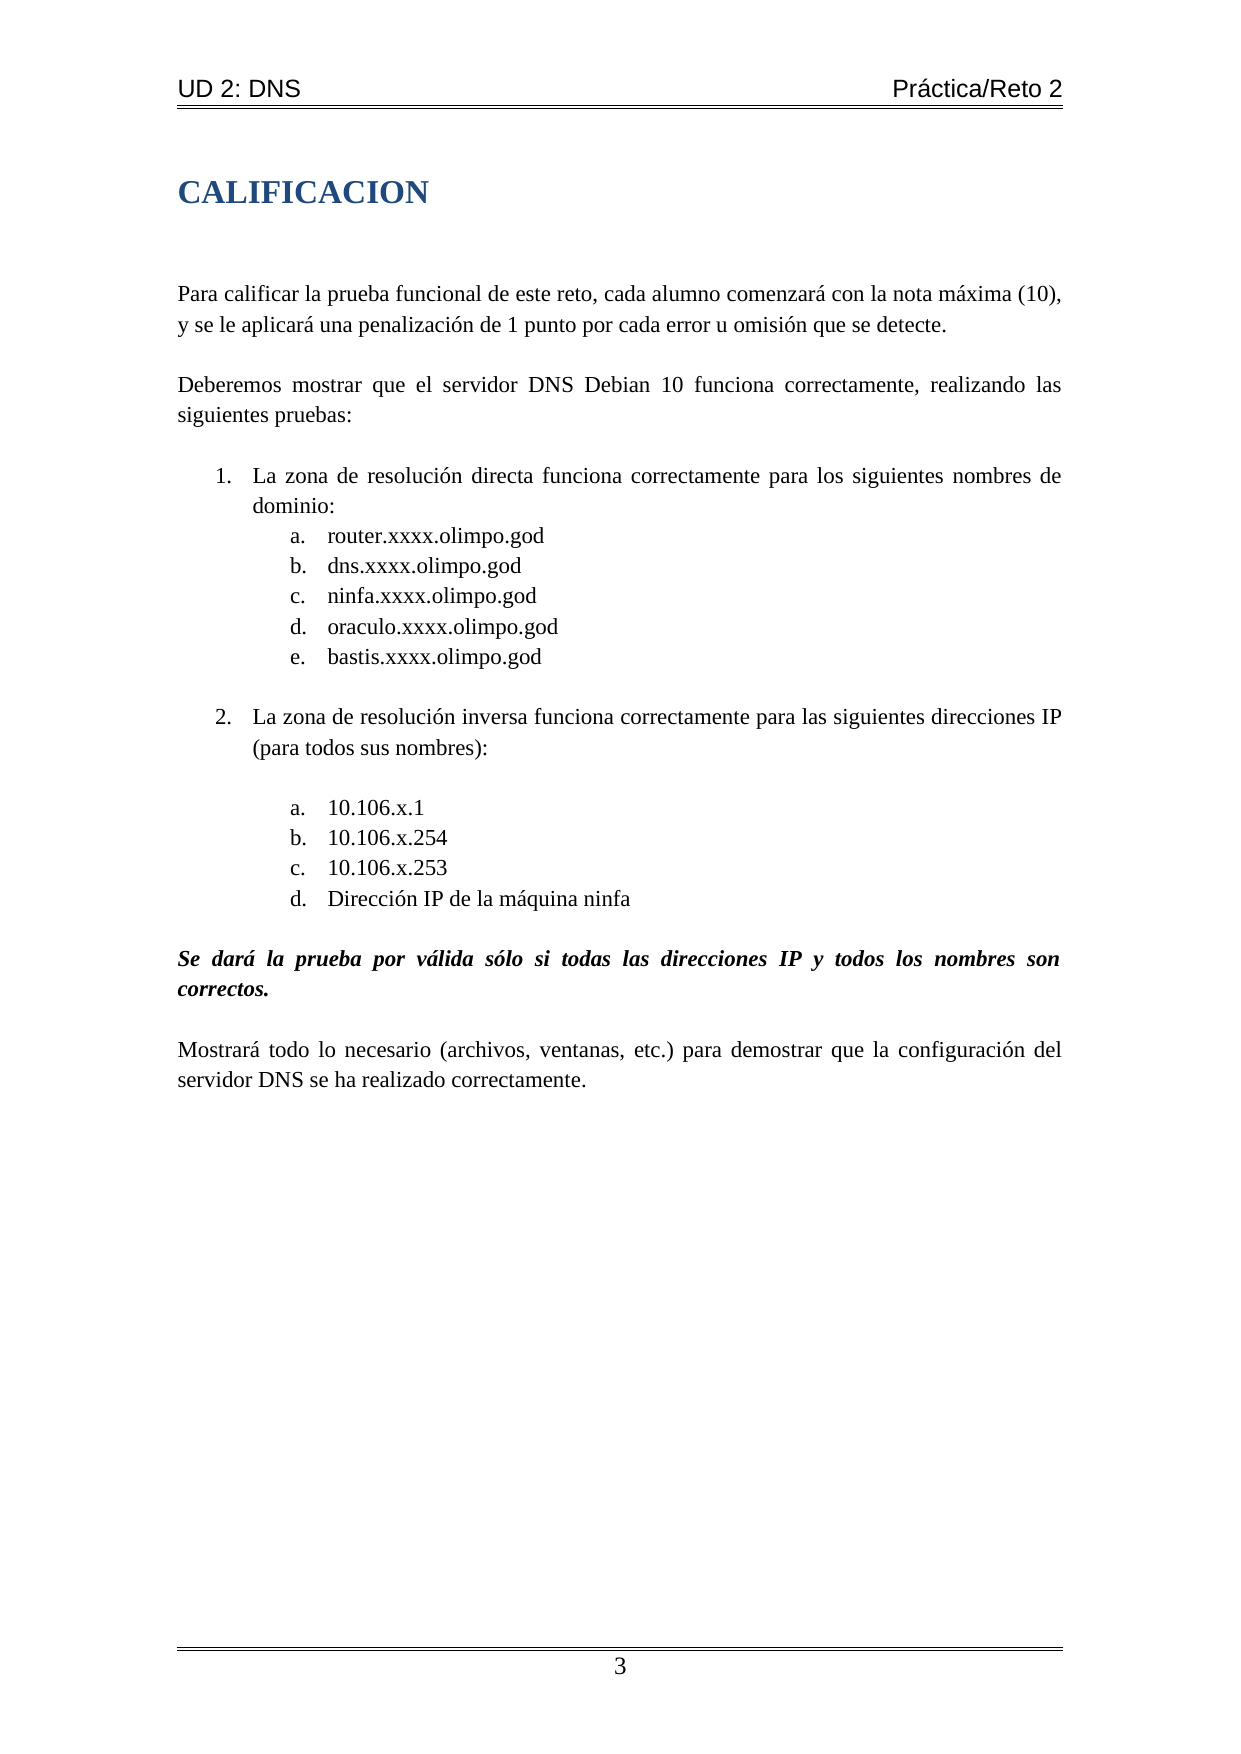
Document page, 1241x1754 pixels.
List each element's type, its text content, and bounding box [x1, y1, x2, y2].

list oraculo.xxxx.olimpo.god [290, 613, 1063, 639]
list La zona de resolución inversa funciona correctamente para las siguientes direcciones IP (para todos sus nombres): [215, 703, 1063, 760]
list Dirección IP de la máquina ninfa [290, 884, 1063, 911]
list dns.xxxx.olimpo.god [290, 552, 1063, 579]
subtitle CALIFICACION [177, 173, 1063, 211]
list 10.106.x.254 [290, 824, 1063, 851]
list ninfa.xxxx.olimpo.god [290, 582, 1063, 609]
list 10.106.x.253 [290, 854, 1063, 881]
list bastis.xxxx.olimpo.god [290, 643, 1063, 669]
text Deberemos mostrar que el servidor DNS Debian 10 funciona correctamente, realizando las siguientes pruebas: [177, 371, 1063, 428]
list 10.106.x.1 [290, 794, 1063, 820]
text Para calificar la prueba funcional de este reto, cada alumno comenzará con la nota máxima (10), y se le aplicará una penalización de 1 punto por cada error u omisión que se detecte. [177, 280, 1063, 337]
text Se dará la prueba por válida sólo si todas las direcciones IP y todos los nombres son correctos. [177, 945, 1063, 1002]
text Mostrará todo lo necesario (archivos, ventanas, etc.) para demostrar que la configuración del servidor DNS se ha realizado correctamente. [177, 1036, 1063, 1092]
list La zona de resolución directa funciona correctamente para los siguientes nombres de dominio: [215, 462, 1063, 518]
list router.xxxx.olimpo.god [290, 522, 1063, 548]
